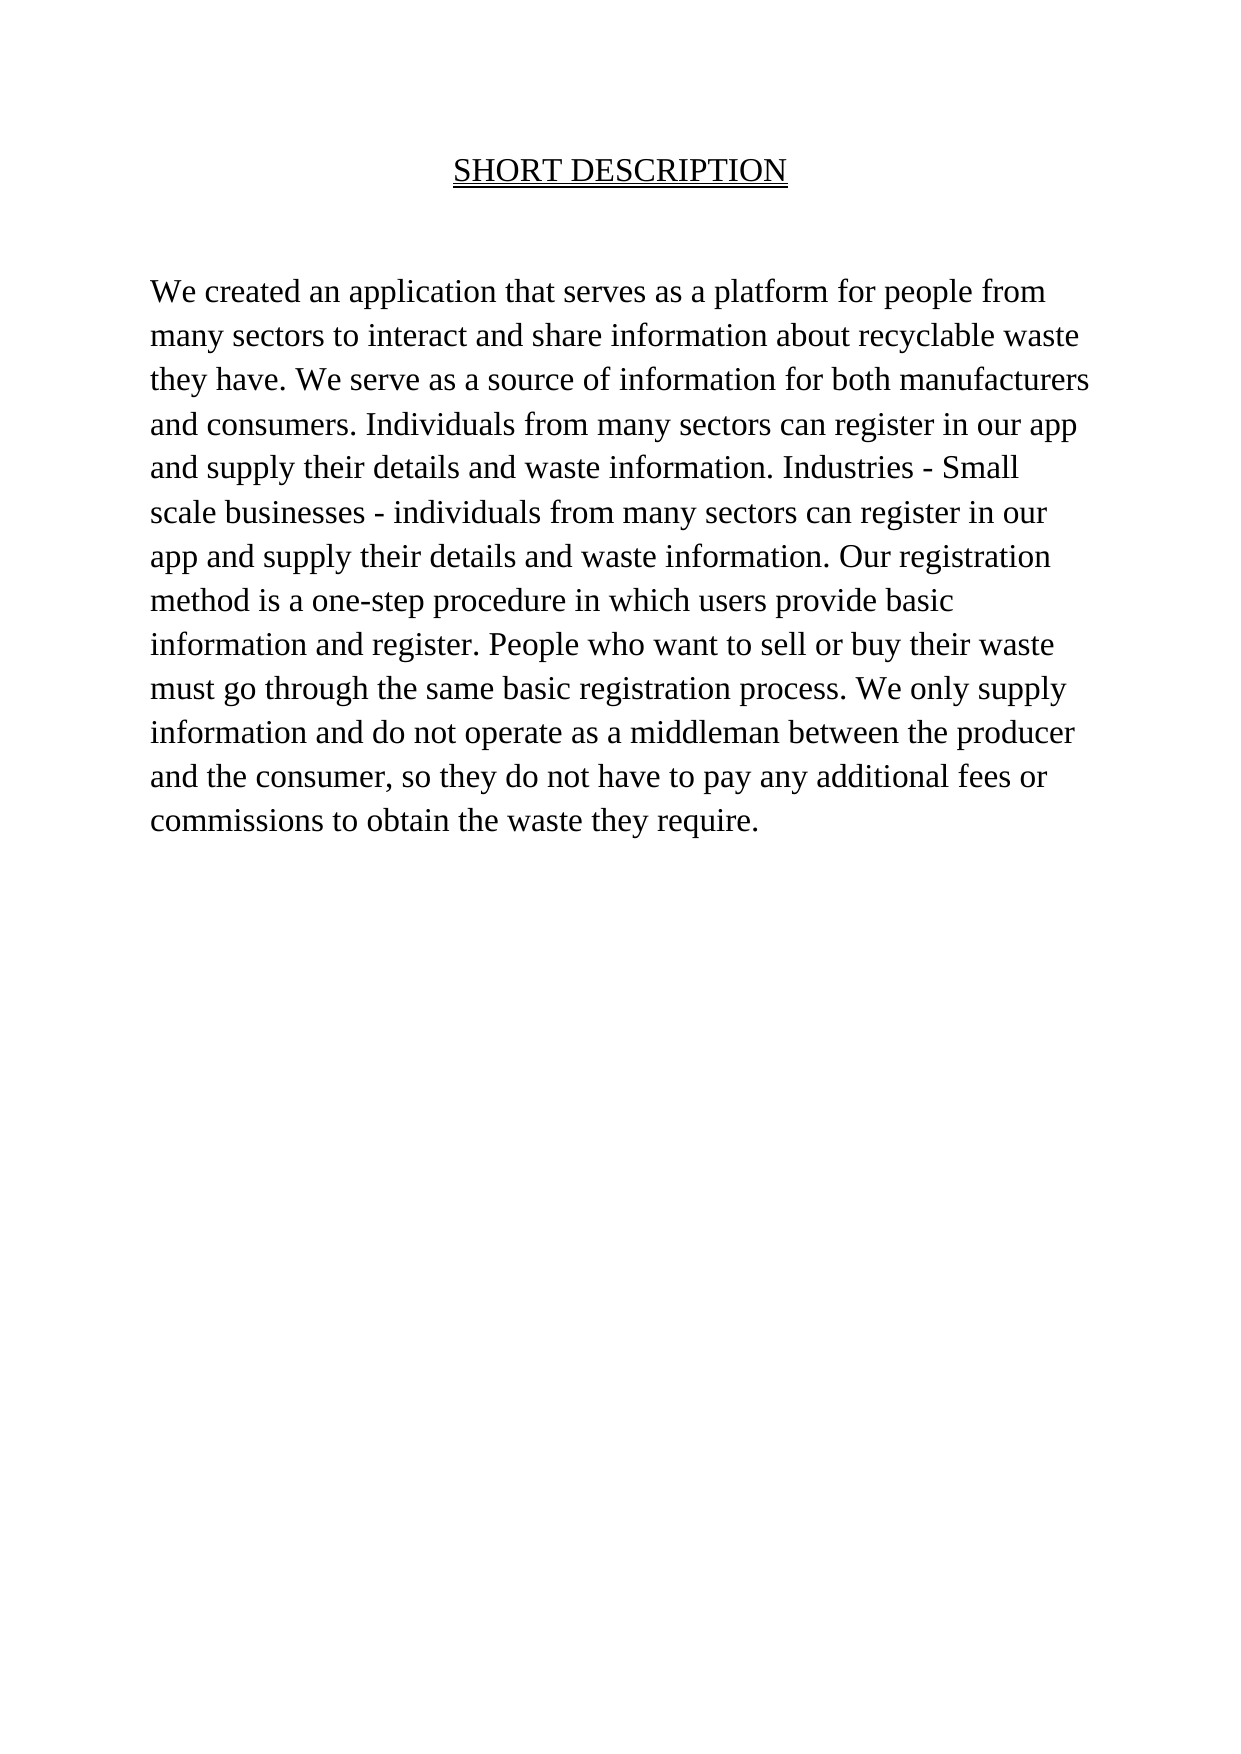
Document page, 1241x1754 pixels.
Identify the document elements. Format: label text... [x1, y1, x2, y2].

text SHORT DESCRIPTION [150, 150, 1090, 188]
text We created an application that serves as a platform for people from many sectors to interact and share information about recyclable waste they have. We serve as a source of information for both manufacturers and consumers. Individuals from many sectors can register in our app and supply their details and waste information. Industries - Small scale businesses - individuals from many sectors can register in our app and supply their details and waste information. Our registration method is a one-step procedure in which users provide basic information and register. People who want to sell or buy their waste must go through the same basic registration process. We only supply information and do not operate as a middleman between the producer and the consumer, so they do not have to pay any additional fees or commissions to obtain the waste they require. [150, 272, 1090, 839]
